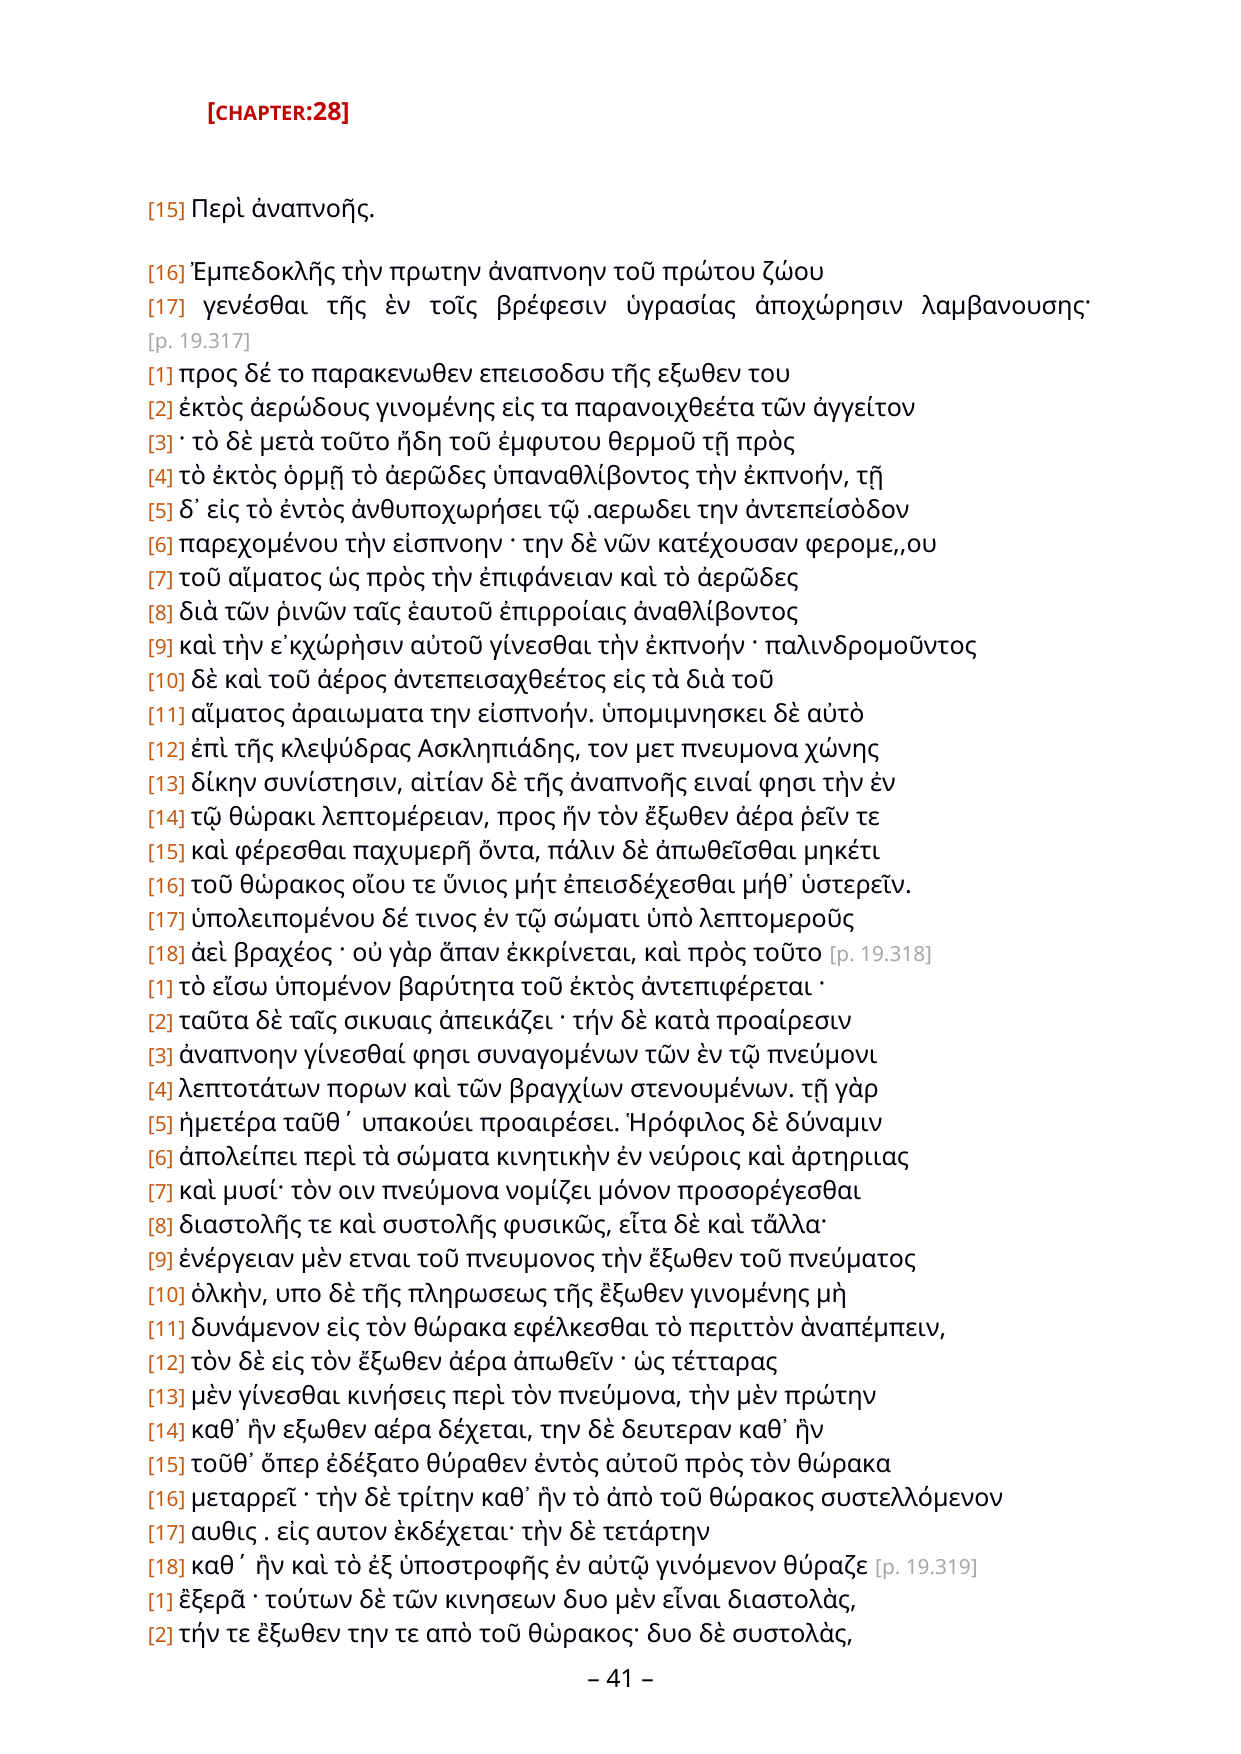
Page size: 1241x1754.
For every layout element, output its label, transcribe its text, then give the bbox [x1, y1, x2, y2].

subtitle [chapter:28] [207, 93, 1092, 127]
text [15] Περὶ ἀναπνοῆς. [148, 162, 1092, 225]
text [148, 225, 1092, 1650]
